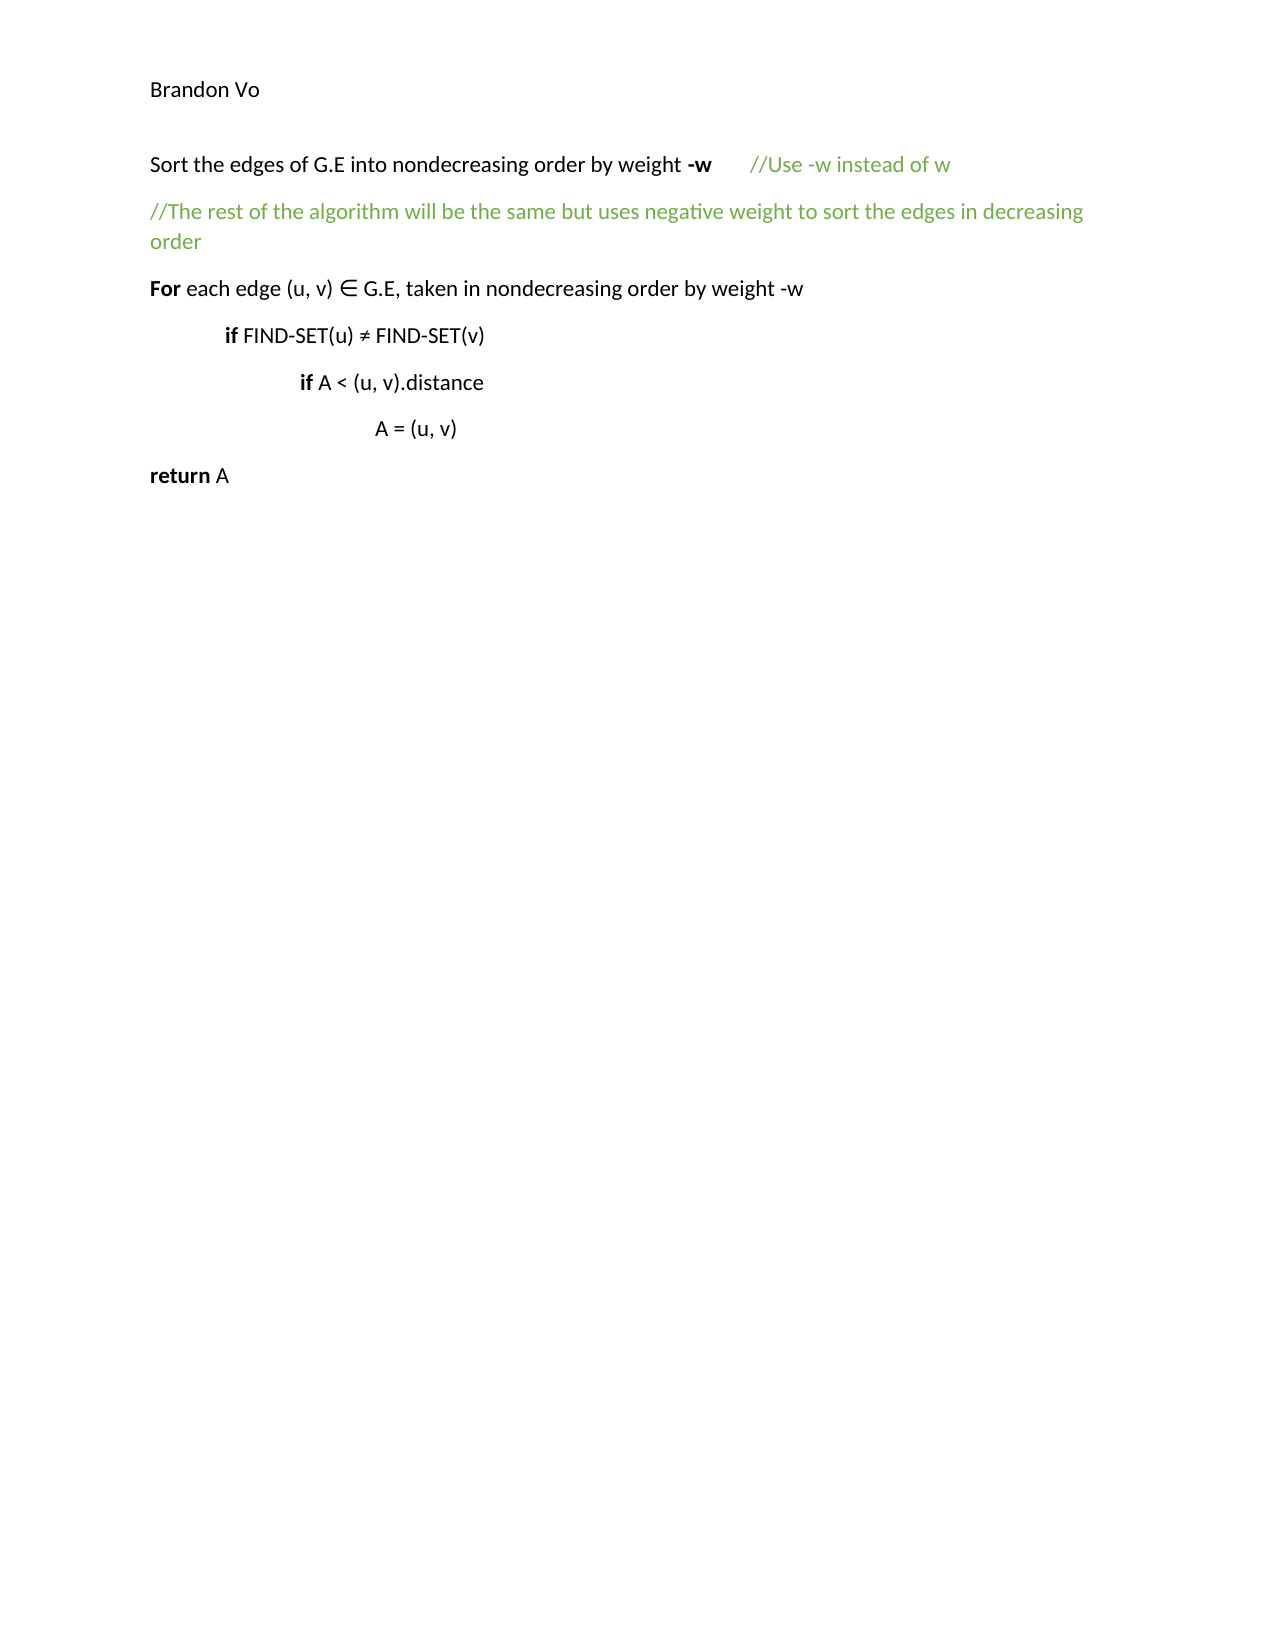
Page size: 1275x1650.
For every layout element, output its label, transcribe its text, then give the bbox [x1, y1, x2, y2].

text if FIND-SET(u) ≠ FIND-SET(v) [150, 321, 1125, 349]
text return A [150, 461, 1125, 489]
text if A < (u, v).distance [225, 368, 1125, 396]
text For each edge (u, v) ∈ G.E, taken in nondecreasing order by weight -w [150, 274, 1125, 302]
text //The rest of the algorithm will be the same but uses negative weight to sort the edges in decreasing order [150, 197, 1125, 255]
text A = (u, v) [225, 414, 1125, 443]
text Sort the edges of G.E into nondecreasing order by weight -w //Use -w instead of w [150, 150, 1125, 178]
